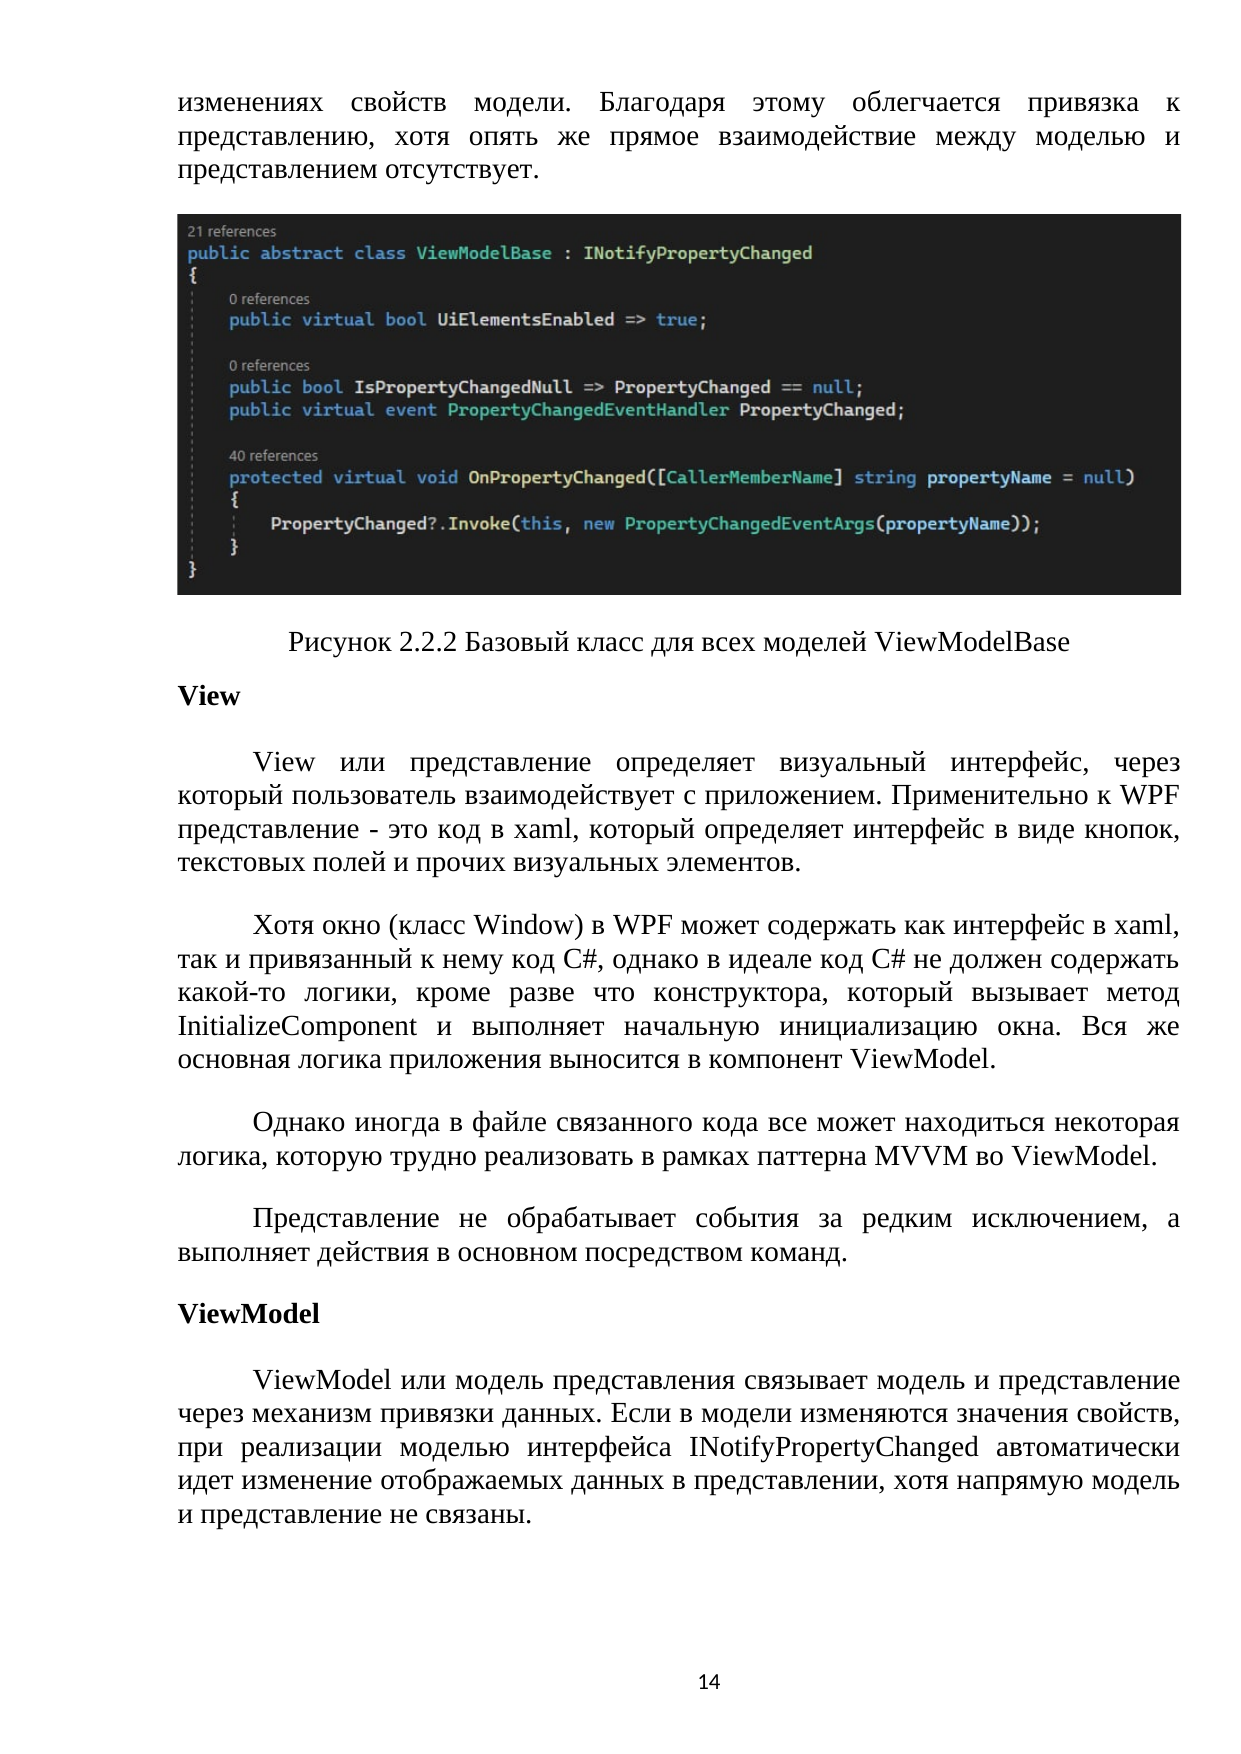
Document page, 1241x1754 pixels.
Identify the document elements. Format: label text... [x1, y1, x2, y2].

text ViewModel [177, 1297, 1181, 1330]
text Представление не обрабатывает события за редким исключением, а выполняет действия в основном посредством команд. [177, 1200, 1181, 1267]
text Однако иногда в файле связанного кода все может находиться некоторая логика, которую трудно реализовать в рамках паттерна MVVM во ViewModel. [177, 1104, 1181, 1171]
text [177, 84, 1181, 185]
text Хотя окно (класс Window) в WPF может содержать как интерфейс в xaml, так и привязанный к нему код C#, однако в идеале код C# не должен содержать какой-то логики, кроме разве что конструктора, который вызывает метод InitializeComponent и выполняет начальную инициализацию окна. Вся же основная логика приложения выносится в компонент ViewModel. [177, 907, 1181, 1075]
text Рисунок 2.2.2 Базовый класс для всех моделей ViewModelBase [177, 624, 1181, 658]
text ViewModel или модель представления связывает модель и представление через механизм привязки данных. Если в модели изменяются значения свойств, при реализации моделью интерфейса INotifyPropertyChanged автоматически идет изменение отображаемых данных в представлении, хотя напрямую модель и представление не связаны. [177, 1362, 1181, 1529]
text View [177, 678, 1181, 712]
picture [177, 214, 1182, 595]
text View или представление определяет визуальный интерфейс, через который пользователь взаимодействует с приложением. Применительно к WPF представление - это код в xaml, который определяет интерфейс в виде кнопок, текстовых полей и прочих визуальных элементов. [177, 744, 1181, 878]
